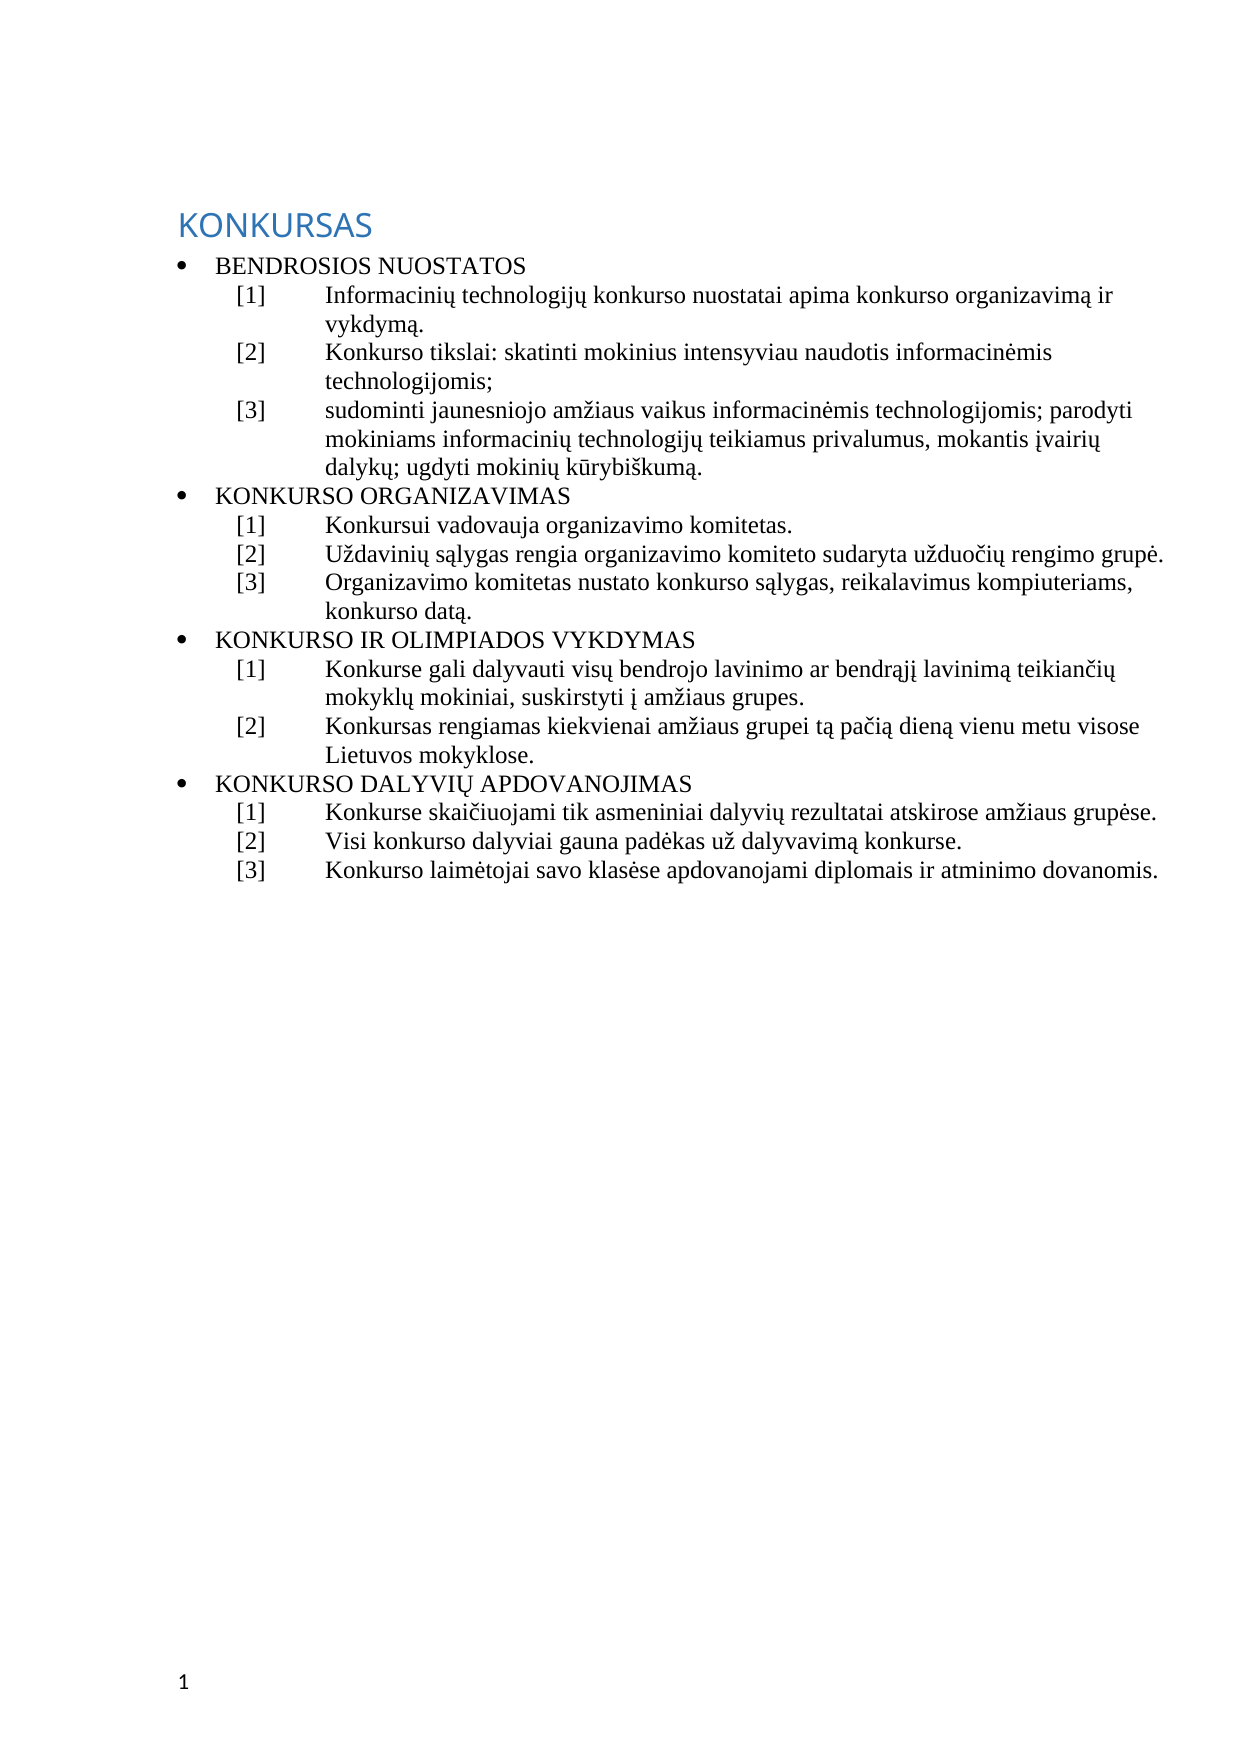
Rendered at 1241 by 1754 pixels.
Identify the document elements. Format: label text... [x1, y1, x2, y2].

list Konkurse gali dalyvauti visų bendrojo lavinimo ar bendrąjį lavinimą teikiančių mokyklų mokiniai, suskirstyti į amžiaus grupes. [236, 654, 1181, 711]
list KONKURSO DALYVIŲ APDOVANOJIMAS [177, 769, 1181, 797]
list sudominti jaunesniojo amžiaus vaikus informacinėmis technologijomis; parodyti mokiniams informacinių technologijų teikiamus privalumus, mokantis įvairių dalykų; ugdyti mokinių kūrybiškumą. [236, 395, 1181, 481]
list Organizavimo komitetas nustato konkurso sąlygas, reikalavimus kompiuteriams, konkurso datą. [236, 567, 1181, 625]
subtitle KONKURSAS [177, 202, 1181, 248]
list Visi konkurso dalyviai gauna padėkas už dalyvavimą konkurse. [236, 826, 1181, 855]
list Konkurso tikslai: skatinti mokinius intensyviau naudotis informacinėmis technologijomis; [236, 337, 1181, 395]
list Informacinių technologijų konkurso nuostatai apima konkurso organizavimą ir vykdymą. [236, 280, 1181, 337]
list Konkursui vadovauja organizavimo komitetas. [236, 510, 1181, 539]
list KONKURSO ORGANIZAVIMAS [177, 481, 1181, 510]
list Konkurso laimėtojai savo klasėse apdovanojami diplomais ir atminimo dovanomis. [236, 855, 1181, 884]
list KONKURSO IR OLIMPIADOS VYKDYMAS [177, 625, 1181, 654]
list Konkursas rengiamas kiekvienai amžiaus grupei tą pačią dieną vienu metu visose Lietuvos mokyklose. [236, 711, 1181, 769]
list Konkurse skaičiuojami tik asmeniniai dalyvių rezultatai atskirose amžiaus grupėse. [236, 797, 1181, 826]
list Uždavinių sąlygas rengia organizavimo komiteto sudaryta užduočių rengimo grupė. [236, 539, 1181, 567]
list BENDROSIOS NUOSTATOS [177, 251, 1181, 280]
